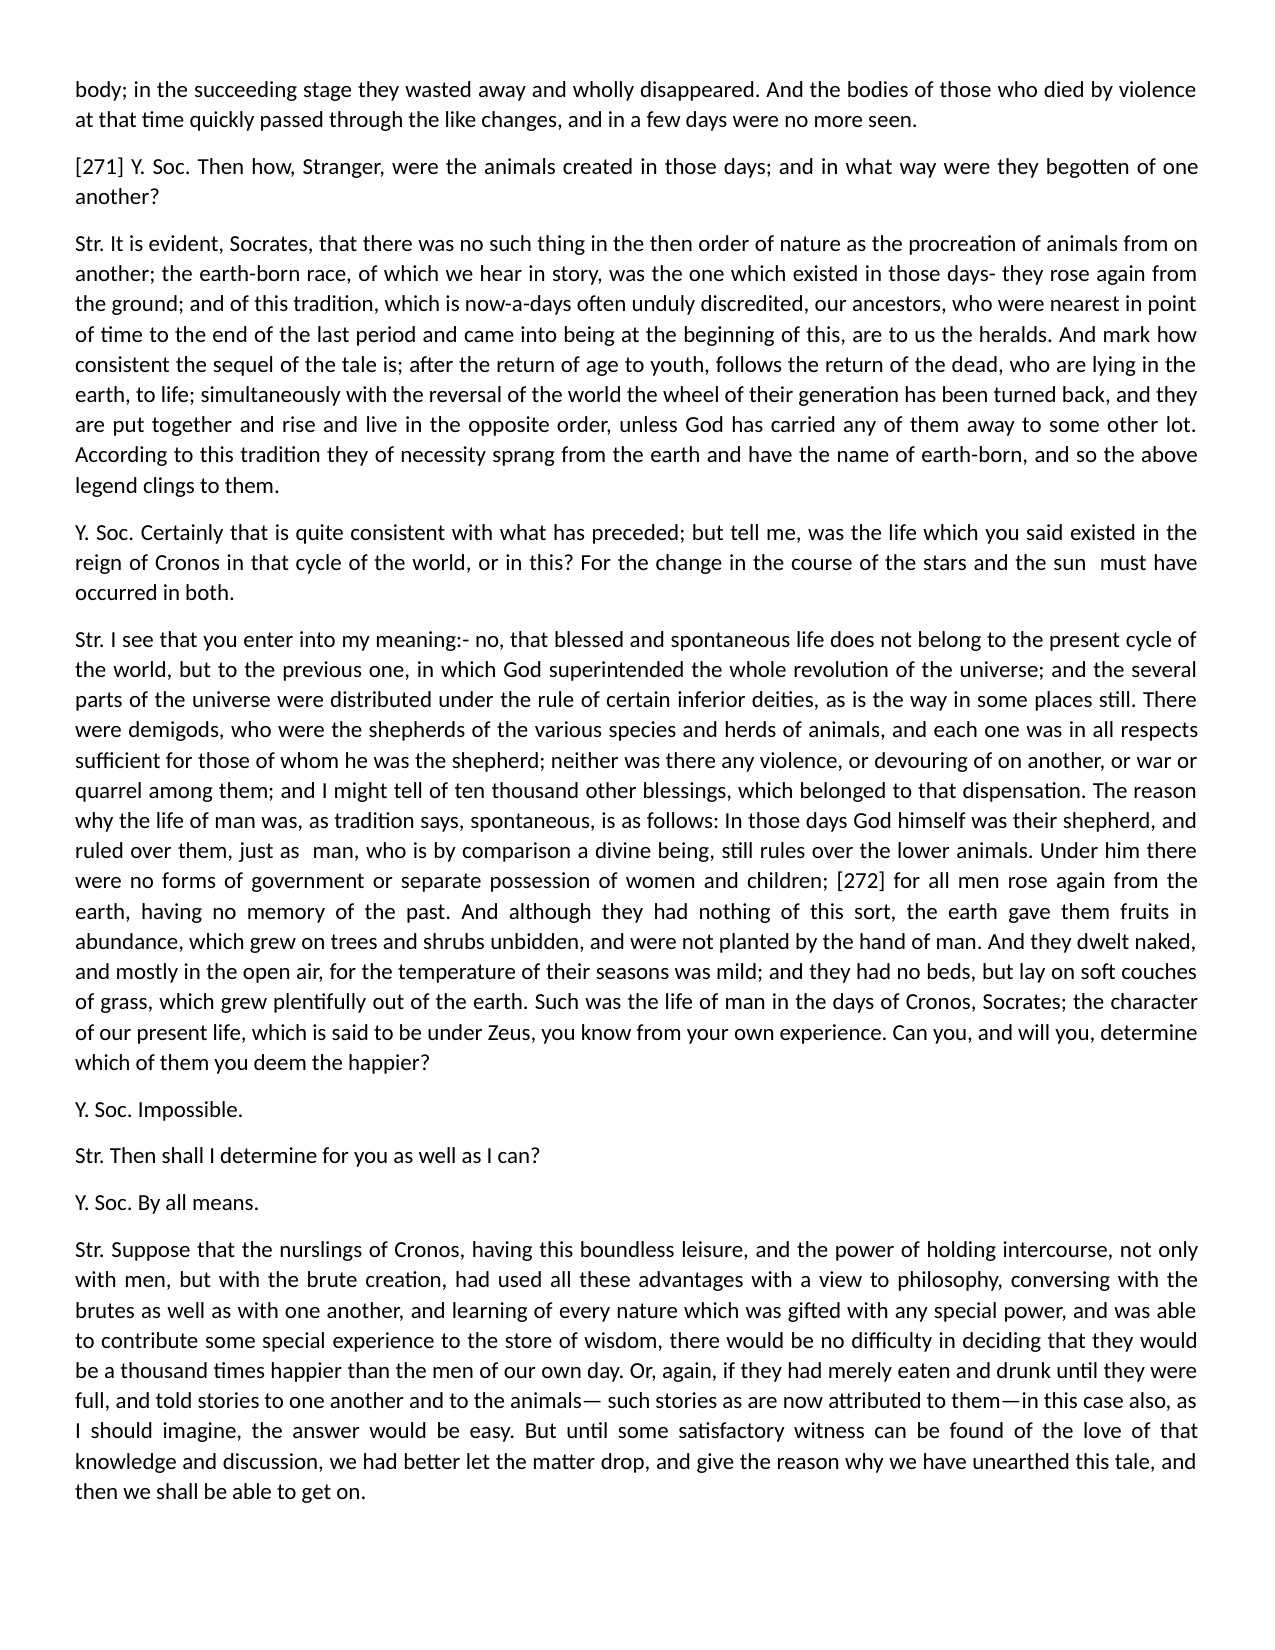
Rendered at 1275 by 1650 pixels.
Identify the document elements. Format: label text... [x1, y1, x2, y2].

text Str. Suppose that the nurslings of Cronos, having this boundless leisure, and the power of holding intercourse, not only with men, but with the brute creation, had used all these advantages with a view to philosophy, conversing with the brutes as well as with one another, and learning of every nature which was gifted with any special power, and was able to contribute some special experience to the store of wisdom, there would be no difficulty in deciding that they would be a thousand times happier than the men of our own day. Or, again, if they had merely eaten and drunk until they were full, and told stories to one another and to the animals— such stories as are now attributed to them—in this case also, as I should imagine, the answer would be easy. But until some satisfactory witness can be found of the love of that knowledge and discussion, we had better let the matter drop, and give the reason why we have unearthed this tale, and then we shall be able to get on. [75, 1235, 1200, 1505]
text Str. I see that you enter into my meaning:- no, that blessed and spontaneous life does not belong to the present cycle of the world, but to the previous one, in which God superintended the whole revolution of the universe; and the several parts of the universe were distributed under the rule of certain inferior deities, as is the way in some places still. There were demigods, who were the shepherds of the various species and herds of animals, and each one was in all respects sufficient for those of whom he was the shepherd; neither was there any violence, or devouring of on another, or war or quarrel among them; and I might tell of ten thousand other blessings, which belonged to that dispensation. The reason why the life of man was, as tradition says, spontaneous, is as follows: In those days God himself was their shepherd, and ruled over them, just as man, who is by comparison a divine being, still rules over the lower animals. Under him there were no forms of government or separate possession of women and children; [272] for all men rose again from the earth, having no memory of the past. And although they had nothing of this sort, the earth gave them fruits in abundance, which grew on trees and shrubs unbidden, and were not planted by the hand of man. And they dwelt naked, and mostly in the open air, for the temperature of their seasons was mild; and they had no beds, but lay on soft couches of grass, which grew plentifully out of the earth. Such was the life of man in the days of Cronos, Socrates; the character of our present life, which is said to be under Zeus, you know from your own experience. Can you, and will you, determine which of them you deem the happier? [75, 625, 1200, 1076]
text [75, 75, 1200, 133]
text Str. It is evident, Socrates, that there was no such thing in the then order of nature as the procreation of animals from on another; the earth-born race, of which we hear in story, was the one which existed in those days- they rose again from the ground; and of this tradition, which is now-a-days often unduly discredited, our ancestors, who were nearest in point of time to the end of the last period and came into being at the beginning of this, are to us the heralds. And mark how consistent the sequel of the tale is; after the return of age to youth, follows the return of the dead, who are lying in the earth, to life; simultaneously with the reversal of the world the wheel of their generation has been turned back, and they are put together and rise and live in the opposite order, unless God has carried any of them away to some other lot. According to this tradition they of necessity sprang from the earth and have the name of earth-born, and so the above legend clings to them. [75, 229, 1200, 499]
text Y. Soc. Impossible. [75, 1095, 1200, 1123]
text Y. Soc. Certainly that is quite consistent with what has preceded; but tell me, was the life which you said existed in the reign of Cronos in that cycle of the world, or in this? For the change in the course of the stars and the sun must have occurred in both. [75, 518, 1200, 606]
text Y. Soc. By all means. [75, 1188, 1200, 1217]
text Str. Then shall I determine for you as well as I can? [75, 1142, 1200, 1170]
text [271] Y. Soc. Then how, Stranger, were the animals created in those days; and in what way were they begotten of one another? [75, 152, 1200, 210]
